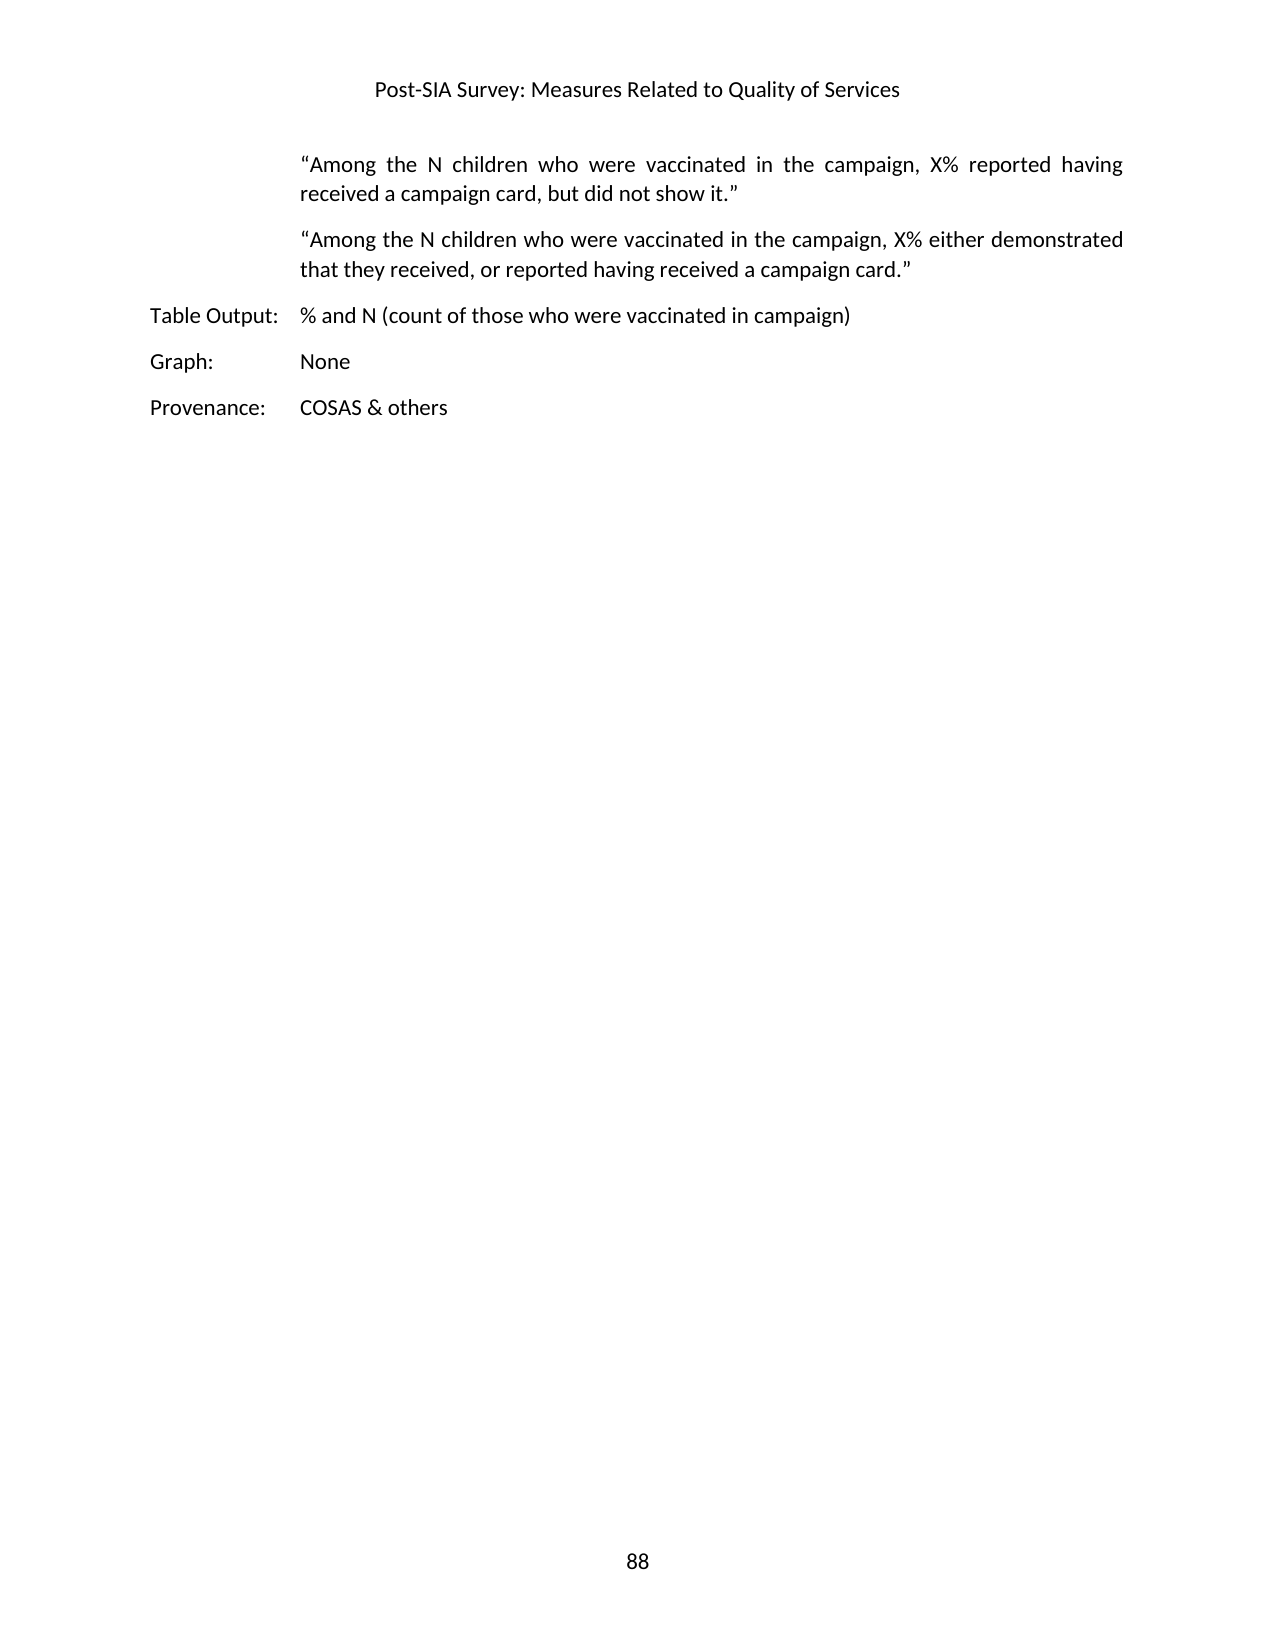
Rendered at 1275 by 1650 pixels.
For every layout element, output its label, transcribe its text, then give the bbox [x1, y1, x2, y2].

text Graph: None [150, 347, 1125, 375]
text “Among the N children who were vaccinated in the campaign, X% either demonstrated that they received, or reported having received a campaign card.” [150, 225, 1125, 283]
text Table Output: % and N (count of those who were vaccinated in campaign) [150, 301, 1125, 329]
text “Among the N children who were vaccinated in the campaign, X% reported having received a campaign card, but did not show it.” [150, 150, 1125, 207]
text Provenance: COSAS & others [150, 393, 1125, 421]
